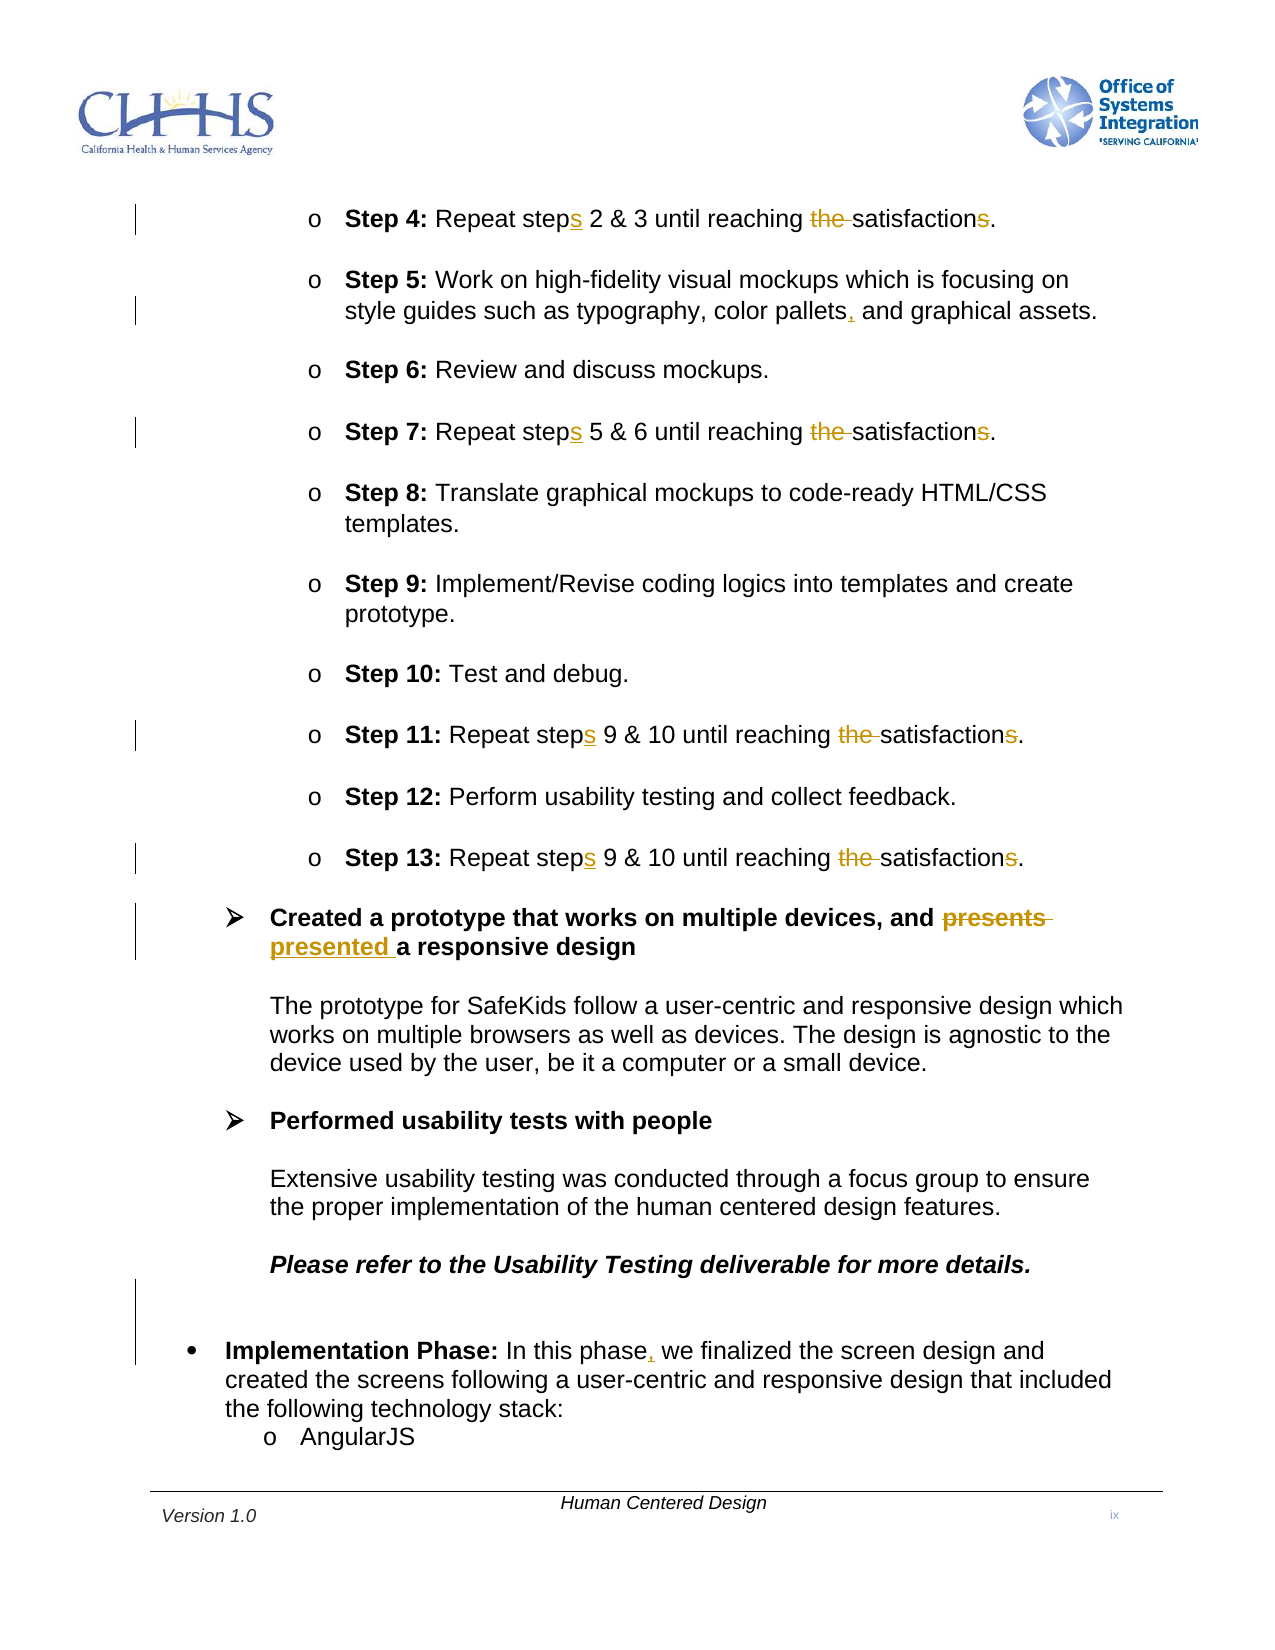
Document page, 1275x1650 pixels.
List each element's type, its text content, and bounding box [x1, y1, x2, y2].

list Step 7: Repeat step 5 & 6 until reaching satisfaction. [307, 417, 1125, 448]
list Step 6: Review and discuss mockups. [307, 355, 1125, 386]
text Please refer to the Usability Testing deliverable for more details. [269, 1250, 1125, 1278]
list Created a prototype that works on multiple devices, and a responsive design [225, 903, 1125, 960]
picture [75, 87, 277, 156]
text Extensive usability testing was conducted through a focus group to ensure the proper implementation of the human centered design features. [269, 1163, 1125, 1221]
list Step 5: Work on high-fidelity visual mockups which is focusing on style guides such as typography, color pallets and graphical assets. [307, 265, 1125, 325]
list Performed usability tests with people [225, 1106, 1125, 1135]
list Step 13: Repeat step 9 & 10 until reaching satisfaction. [307, 843, 1125, 874]
list AngularJS [262, 1422, 1125, 1453]
list Step 8: Translate graphical mockups to code-ready HTML/CSS templates. [307, 478, 1125, 538]
list Step 12: Perform usability testing and collect feedback. [307, 782, 1125, 813]
list Step 11: Repeat step 9 & 10 until reaching satisfaction. [307, 720, 1125, 751]
list Implementation Phase: In this phase we finalized the screen design and created the screens following a user-centric and responsive design that included the following technology stack: [187, 1336, 1125, 1422]
picture [1021, 75, 1198, 149]
list Step 10: Test and debug. [307, 659, 1125, 690]
text The prototype for SafeKids follow a user-centric and responsive design which works on multiple browsers as well as devices. The design is agnostic to the device used by the user, be it a computer or a small device. [269, 991, 1125, 1077]
list Step 9: Implement/Revise coding logics into templates and create prototype. [307, 568, 1125, 628]
list Step 4: Repeat step 2 & 3 until reaching satisfaction. [307, 204, 1125, 235]
